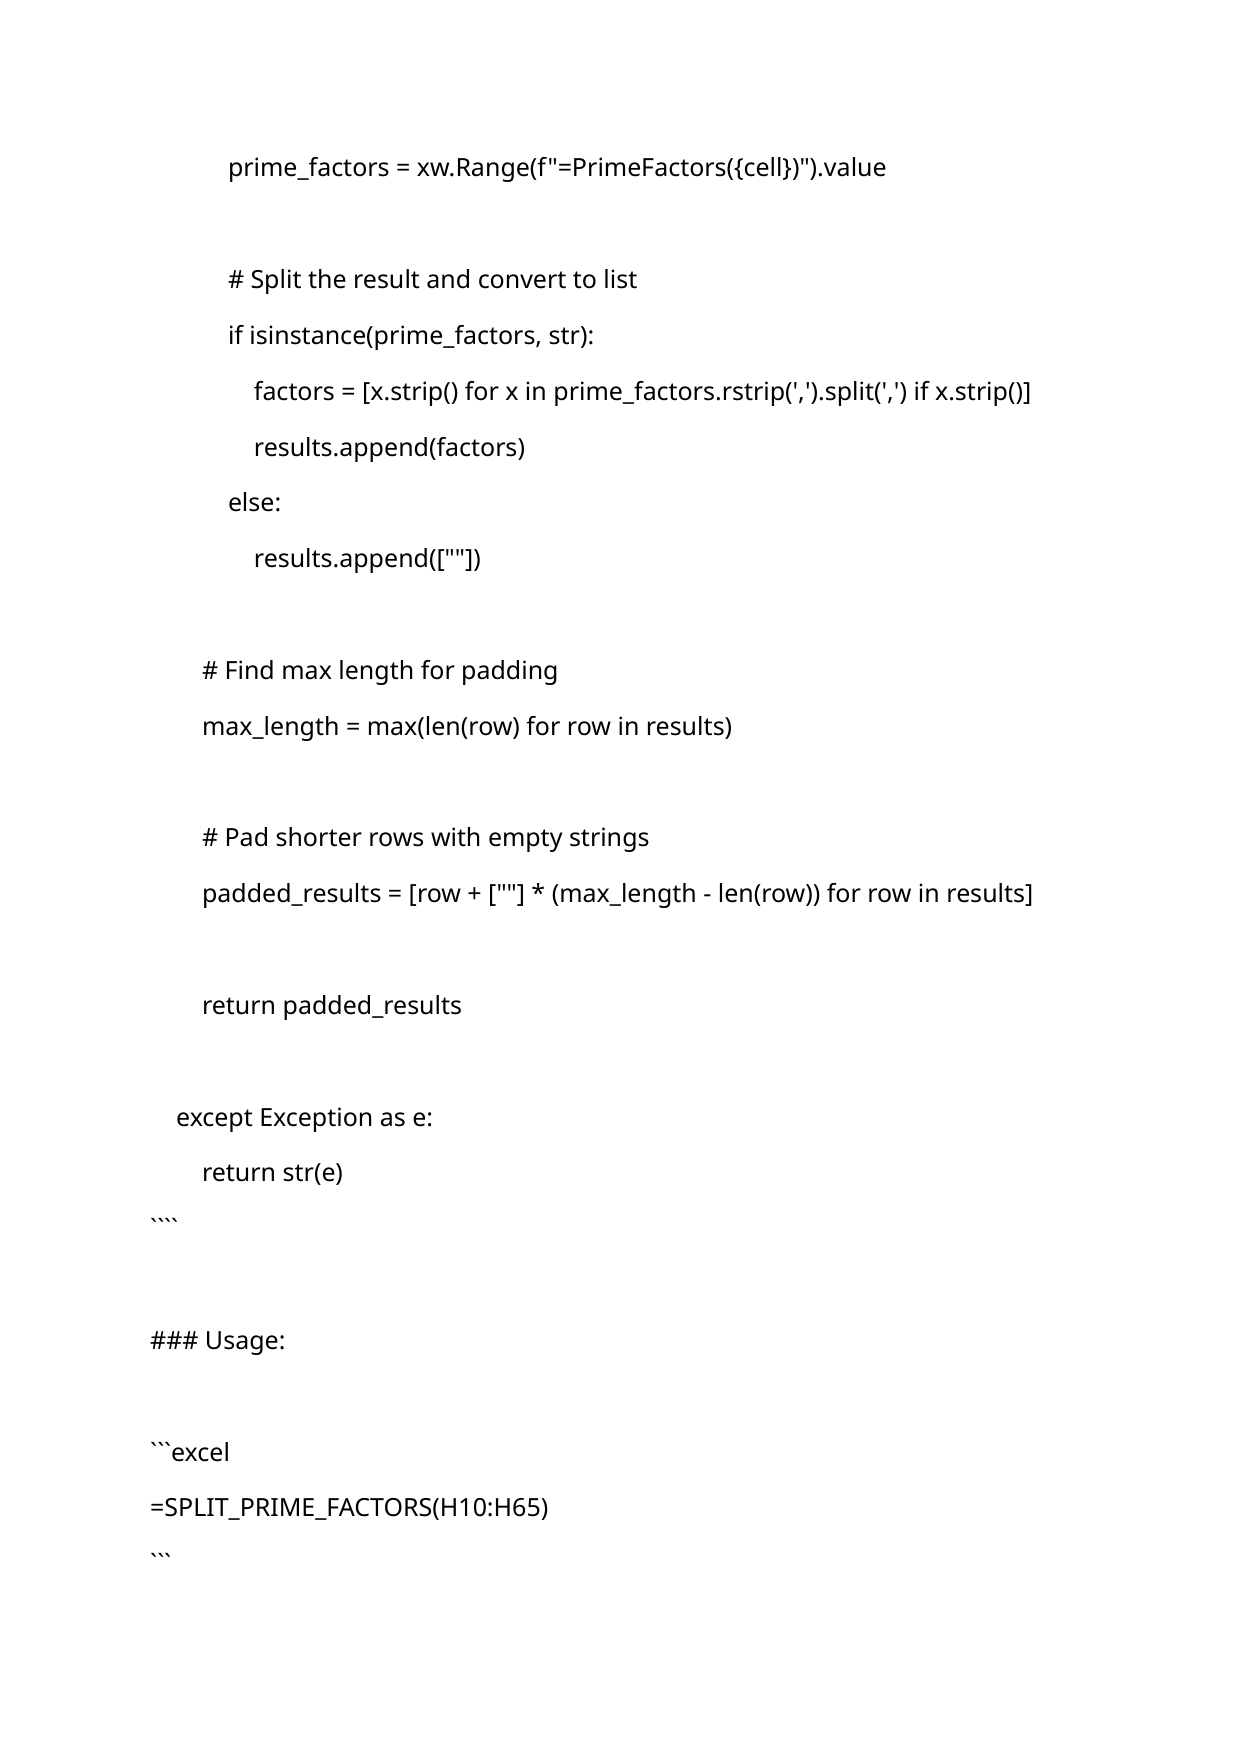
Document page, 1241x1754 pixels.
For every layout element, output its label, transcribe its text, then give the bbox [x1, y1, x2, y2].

text =SPLIT_PRIME_FACTORS(H10:H65) [150, 1490, 1090, 1524]
text # Find max length for padding [150, 652, 1090, 687]
text if isinstance(prime_factors, str): [150, 317, 1090, 352]
text # Split the result and convert to list [150, 262, 1090, 296]
text factors = [x.strip() for x in prime_factors.rstrip(',').split(',') if x.strip()] [150, 373, 1090, 407]
text return padded_results [150, 987, 1090, 1022]
text return str(e) [150, 1155, 1090, 1189]
text results.append(factors) [150, 429, 1090, 463]
text else: [150, 485, 1090, 519]
text ```excel [150, 1434, 1090, 1468]
text ```` [150, 1211, 1090, 1245]
text max_length = max(len(row) for row in results) [150, 708, 1090, 742]
text padded_results = [row + [""] * (max_length - len(row)) for row in results] [150, 876, 1090, 910]
text ``` [150, 1546, 1090, 1580]
text results.append([""]) [150, 541, 1090, 575]
text prime_factors = xw.Range(f"=PrimeFactors({cell})").value [150, 150, 1090, 184]
text ### Usage: [150, 1322, 1090, 1357]
text # Pad shorter rows with empty strings [150, 820, 1090, 854]
text except Exception as e: [150, 1099, 1090, 1133]
